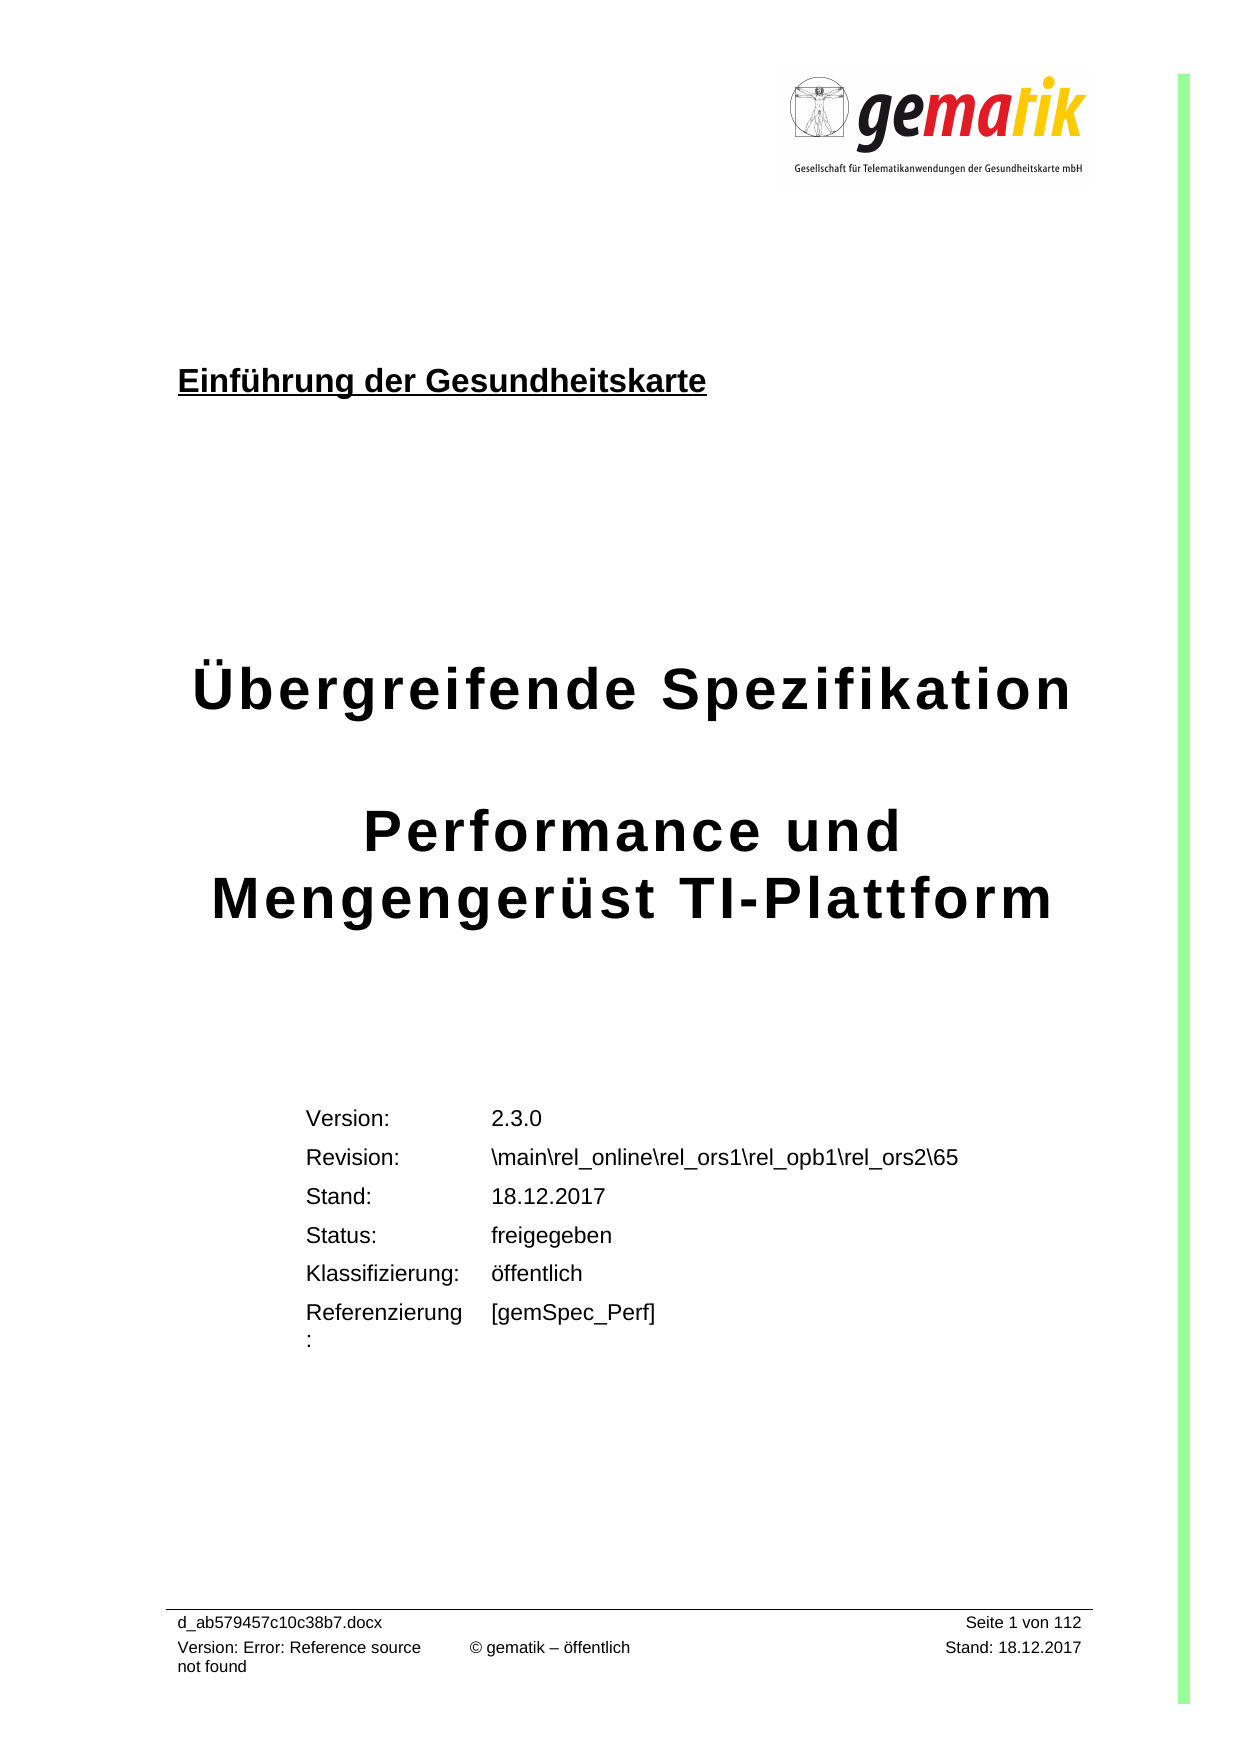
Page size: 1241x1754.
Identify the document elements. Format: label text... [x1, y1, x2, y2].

text Einführung der Gesundheitskarte [177, 361, 1087, 399]
table_cell Stand: [294, 1176, 480, 1215]
table_cell [gemSpec_Perf] [480, 1293, 970, 1358]
text Übergreifende Spezifikation [177, 654, 1087, 722]
text Performance und Mengengerüst TI-Plattform [177, 797, 1087, 931]
table_cell Referenzierung: [294, 1293, 480, 1358]
table_cell Klassifizierung: [294, 1254, 480, 1293]
table_cell öffentlich [480, 1254, 970, 1293]
table_cell 18.12.2017 [480, 1176, 970, 1215]
table_header 2.3.0 [480, 1099, 970, 1138]
table_cell \main\rel_online\rel_ors1\rel_opb1\rel_ors2\65 [480, 1138, 970, 1176]
picture [777, 69, 1090, 187]
table_header Version: [294, 1099, 480, 1138]
table_cell freigegeben [480, 1215, 970, 1254]
table_cell Revision: [294, 1138, 480, 1176]
table_cell Status: [294, 1215, 480, 1254]
